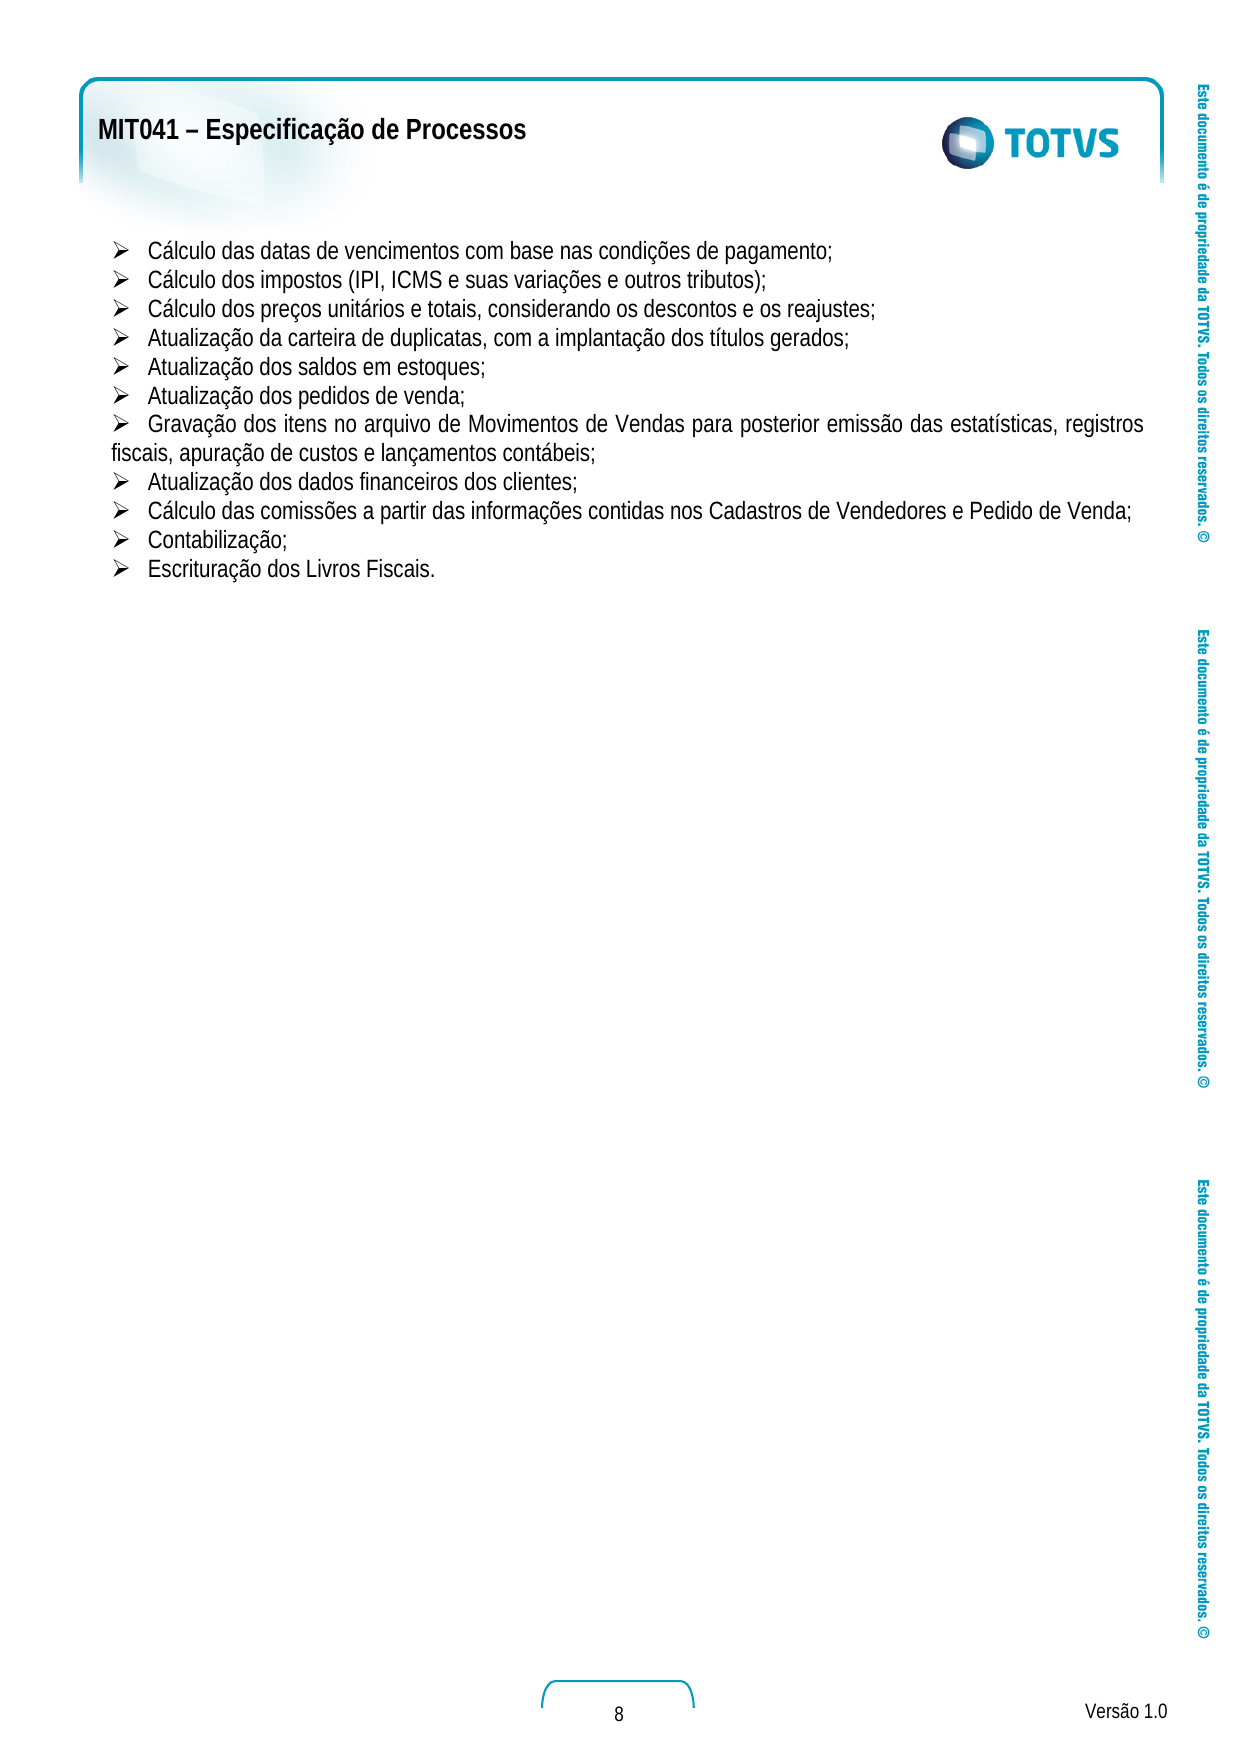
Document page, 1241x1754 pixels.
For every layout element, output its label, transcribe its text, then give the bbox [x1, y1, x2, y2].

picture [76, 73, 1168, 258]
list Gravação dos itens no arquivo de Movimentos de Vendas para posterior emissão das estatísticas, registros fiscais, apuração de custos e lançamentos contábeis; [111, 409, 1147, 467]
list Atualização da carteira de duplicatas, com a implantação dos títulos gerados; [111, 323, 1147, 352]
list Contabilização; [111, 525, 1147, 553]
list Cálculo das comissões a partir das informações contidas nos Cadastros de Vendedores e Pedido de Venda; [111, 496, 1147, 525]
list Atualização dos saldos em estoques; [111, 352, 1147, 381]
list Escrituração dos Livros Fiscais. [111, 553, 1147, 582]
list Cálculo dos preços unitários e totais, considerando os descontos e os reajustes; [111, 294, 1147, 323]
list Cálculo das datas de vencimentos com base nas condições de pagamento; [111, 236, 1147, 265]
picture [1182, 9, 1224, 1741]
list Atualização dos dados financeiros dos clientes; [111, 467, 1147, 496]
list Atualização dos pedidos de venda; [111, 381, 1147, 409]
list Cálculo dos impostos (IPI, ICMS e suas variações e outros tributos); [111, 265, 1147, 294]
